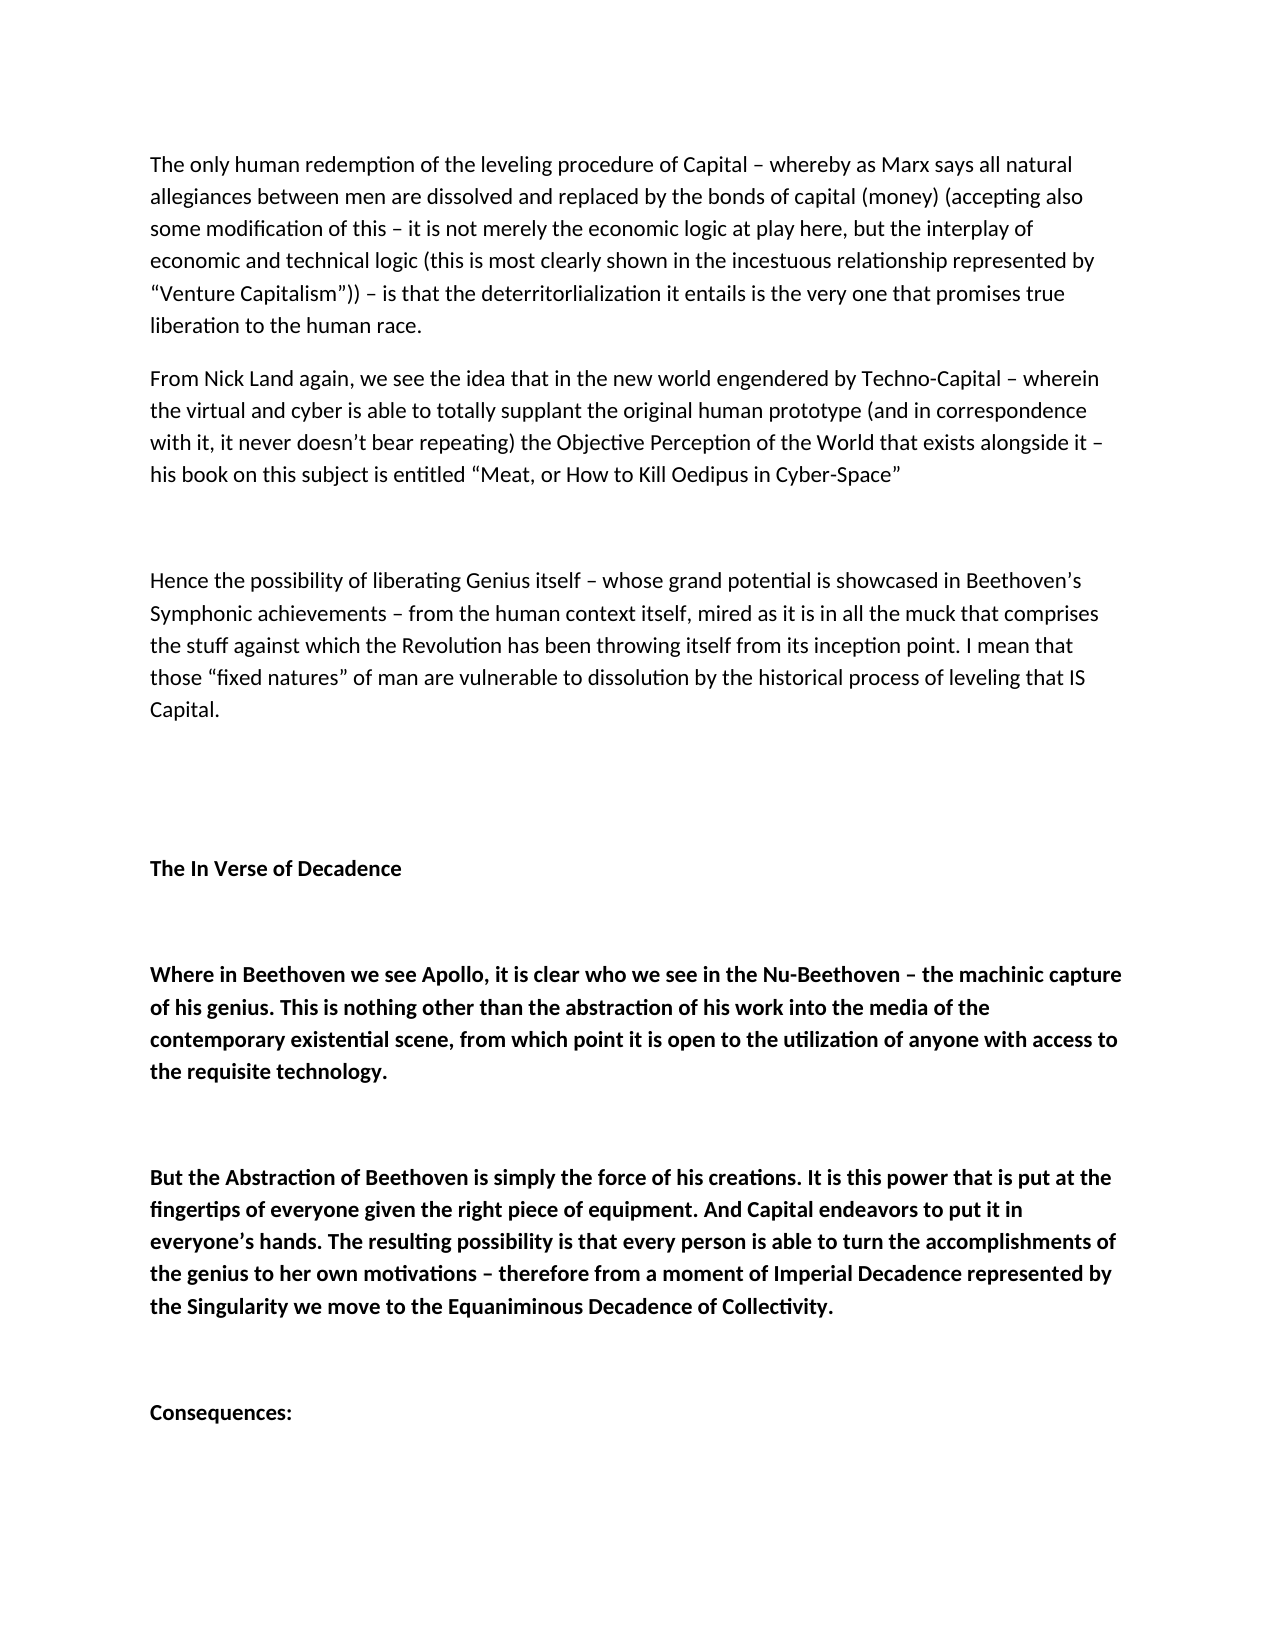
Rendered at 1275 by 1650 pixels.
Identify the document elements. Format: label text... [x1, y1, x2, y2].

text The only human redemption of the leveling procedure of Capital – whereby as Marx says all natural allegiances between men are dissolved and replaced by the bonds of capital (money) (accepting also some modification of this – it is not merely the economic logic at play here, but the interplay of economic and technical logic (this is most clearly shown in the incestuous relationship represented by “Venture Capitalism”)) – is that the deterritorlialization it entails is the very one that promises true liberation to the human race. [150, 150, 1125, 339]
text Where in Beethoven we see Apollo, it is clear who we see in the Nu-Beethoven – the machinic capture of his genius. This is nothing other than the abstraction of his work into the media of the contemporary existential scene, from which point it is open to the utilization of anyone with access to the requisite technology. [150, 960, 1125, 1085]
text The In Verse of Decadence [150, 854, 1125, 882]
text Consequences: [150, 1398, 1125, 1426]
text But the Abstraction of Beethoven is simply the force of his creations. It is this power that is put at the fingertips of everyone given the right piece of equipment. And Capital endeavors to put it in everyone’s hands. The resulting possibility is that every person is able to turn the accomplishments of the genius to her own motivations – therefore from a moment of Imperial Decadence represented by the Singularity we move to the Equaniminous Decadence of Collectivity. [150, 1163, 1125, 1320]
text From Nick Land again, we see the idea that in the new world engendered by Techno-Capital – wherein the virtual and cyber is able to totally supplant the original human prototype (and in correspondence with it, it never doesn’t bear repeating) the Objective Perception of the World that exists alongside it – his book on this subject is entitled “Meat, or How to Kill Oedipus in Cyber-Space” [150, 364, 1125, 488]
text Hence the possibility of liberating Genius itself – whose grand potential is showcased in Beethoven’s Symphonic achievements – from the human context itself, mired as it is in all the muck that comprises the stuff against which the Revolution has been throwing itself from its inception point. I mean that those “fixed natures” of man are vulnerable to dissolution by the historical process of leveling that IS Capital. [150, 567, 1125, 723]
